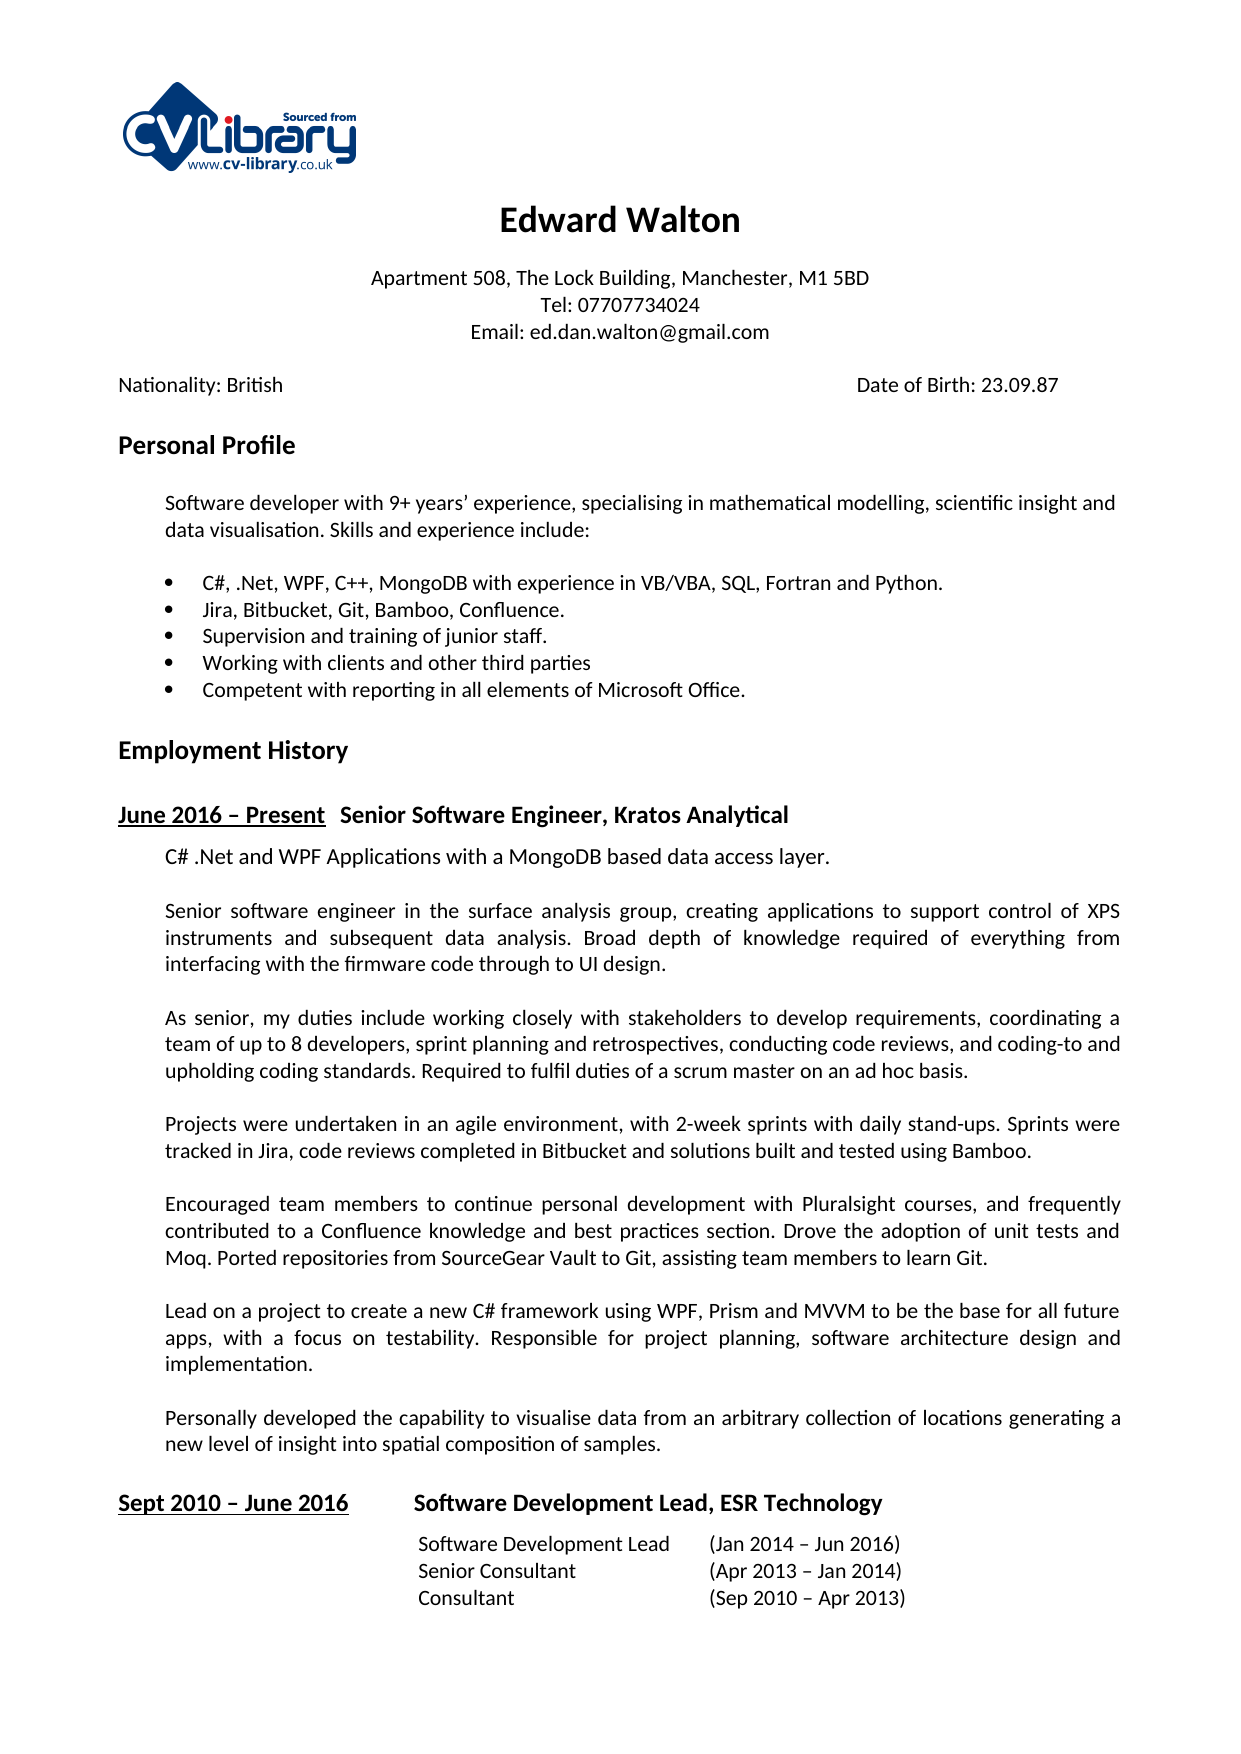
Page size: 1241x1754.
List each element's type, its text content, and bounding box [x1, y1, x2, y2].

text Senior Consultant (Apr 2013 – Jan 2014) [343, 1557, 1122, 1584]
text Edward Walton [118, 141, 1122, 242]
list Jira, Bitbucket, Git, Bamboo, Confluence. [165, 596, 1122, 623]
picture [118, 82, 361, 141]
text Personally developed the capability to visualise data from an arbitrary collection of locations generating a new level of insight into spatial composition of samples. [165, 1404, 1122, 1457]
text Projects were undertaken in an agile environment, with 2-week sprints with daily stand-ups. Sprints were tracked in Jira, code reviews completed in Bitbucket and solutions built and tested using Bamboo. [165, 1110, 1122, 1164]
text C# .Net and WPF Applications with a MongoDB based data access layer. [165, 842, 1122, 870]
text Senior software engineer in the surface analysis group, creating applications to support control of XPS instruments and subsequent data analysis. Broad depth of knowledge required of everything from interfacing with the firmware code through to UI design. [165, 897, 1122, 977]
text Tel: 07707734024 [118, 291, 1122, 318]
text June 2016 – Present Senior Software Engineer, Kratos Analytical [118, 799, 1122, 830]
text Lead on a project to create a new C# framework using WPF, Prism and MVVM to be the base for all future apps, with a focus on testability. Responsible for project planning, software architecture design and implementation. [165, 1297, 1122, 1377]
text Email: ed.dan.walton@gmail.com [118, 318, 1122, 344]
text Software developer with 9+ years’ experience, specialising in mathematical modelling, scientific insight and data visualisation. Skills and experience include: [165, 489, 1122, 543]
text Sept 2010 – June 2016 Software Development Lead, ESR Technology [118, 1487, 1122, 1518]
text As senior, my duties include working closely with stakeholders to develop requirements, coordinating a team of up to 8 developers, sprint planning and retrospectives, conducting code reviews, and coding-to and upholding coding standards. Required to fulfil duties of a scrum master on an ad hoc basis. [165, 1004, 1122, 1084]
text Nationality: British Date of Birth: 23.09.87 [118, 371, 1122, 398]
text Personal Profile [118, 428, 1122, 461]
list Working with clients and other third parties [165, 649, 1122, 676]
list C#, .Net, WPF, C++, MongoDB with experience in VB/VBA, SQL, Fortran and Python. [165, 569, 1122, 596]
list Competent with reporting in all elements of Microsoft Office. [165, 676, 1122, 703]
text Apartment 508, The Lock Building, Manchester, M1 5BD [118, 264, 1122, 291]
text Consultant (Sep 2010 – Apr 2013) [343, 1584, 1122, 1611]
list Supervision and training of junior staff. [165, 623, 1122, 649]
text Employment History [118, 733, 1122, 766]
text Software Development Lead (Jan 2014 – Jun 2016) [343, 1531, 1122, 1557]
text Encouraged team members to continue personal development with Pluralsight courses, and frequently contributed to a Confluence knowledge and best practices section. Drove the adoption of unit tests and Moq. Ported repositories from SourceGear Vault to Git, assisting team members to learn Git. [165, 1190, 1122, 1270]
